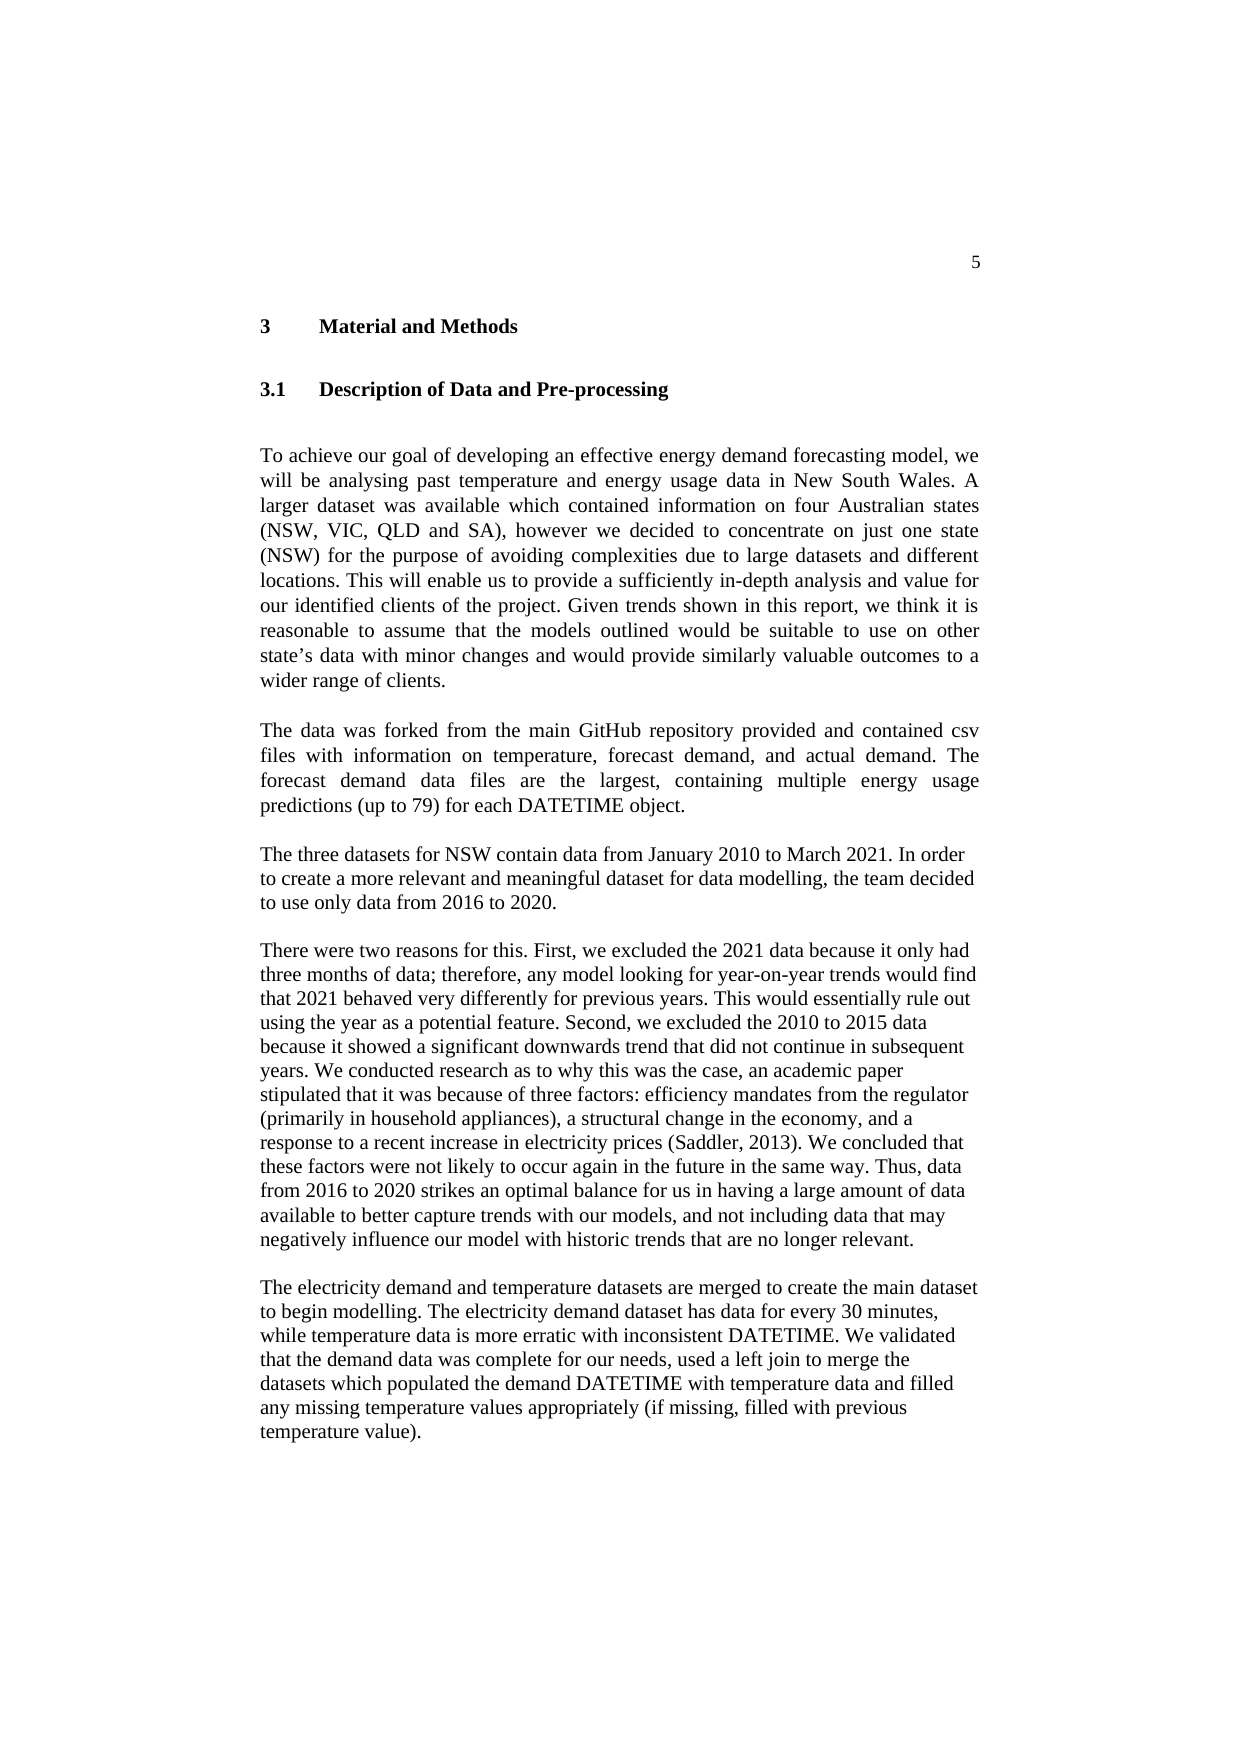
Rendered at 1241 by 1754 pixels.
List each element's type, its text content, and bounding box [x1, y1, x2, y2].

text The three datasets for NSW contain data from January 2010 to March 2021. In order to create a more relevant and meaningful dataset for data modelling, the team decided to use only data from 2016 to 2020. [260, 842, 980, 914]
text To achieve our goal of developing an effective energy demand forecasting model, we will be analysing past temperature and energy usage data in New South Wales. A larger dataset was available which contained information on four Australian states (NSW, VIC, QLD and SA), however we decided to concentrate on just one state (NSW) for the purpose of avoiding complexities due to large datasets and different locations. This will enable us to provide a sufficiently in-depth analysis and value for our identified clients of the project. Given trends shown in this report, we think it is reasonable to assume that the models outlined would be suitable to use on other state’s data with minor changes and would provide similarly valuable outcomes to a wider range of clients. [260, 442, 980, 692]
subtitle Material and Methods [260, 307, 980, 338]
text There were two reasons for this. First, we excluded the 2021 data because it only had three months of data; therefore, any model looking for year-on-year trends would find that 2021 behaved very differently for previous years. This would essentially rule out using the year as a potential feature. Second, we excluded the 2010 to 2015 data because it showed a significant downwards trend that did not continue in subsequent years. We conducted research as to why this was the case, an academic paper stipulated that it was because of three factors: efficiency mandates from the regulator (primarily in household appliances), a structural change in the economy, and a response to a recent increase in electricity prices (Saddler, 2013). We concluded that these factors were not likely to occur again in the future in the same way. Thus, data from 2016 to 2020 strikes an optimal balance for us in having a large amount of data available to better capture trends with our models, and not including data that may negatively influence our model with historic trends that are no longer relevant. [260, 938, 980, 1251]
subtitle Description of Data and Pre-processing [260, 376, 980, 401]
text The electricity demand and temperature datasets are merged to create the main dataset to begin modelling. The electricity demand dataset has data for every 30 minutes, while temperature data is more erratic with inconsistent DATETIME. We validated that the demand data was complete for our needs, used a left join to merge the datasets which populated the demand DATETIME with temperature data and filled any missing temperature values appropriately (if missing, filled with previous temperature value). [260, 1275, 980, 1443]
text The data was forked from the main GitHub repository provided and contained csv files with information on temperature, forecast demand, and actual demand. The forecast demand data files are the largest, containing multiple energy usage predictions (up to 79) for each DATETIME object. [260, 717, 980, 817]
